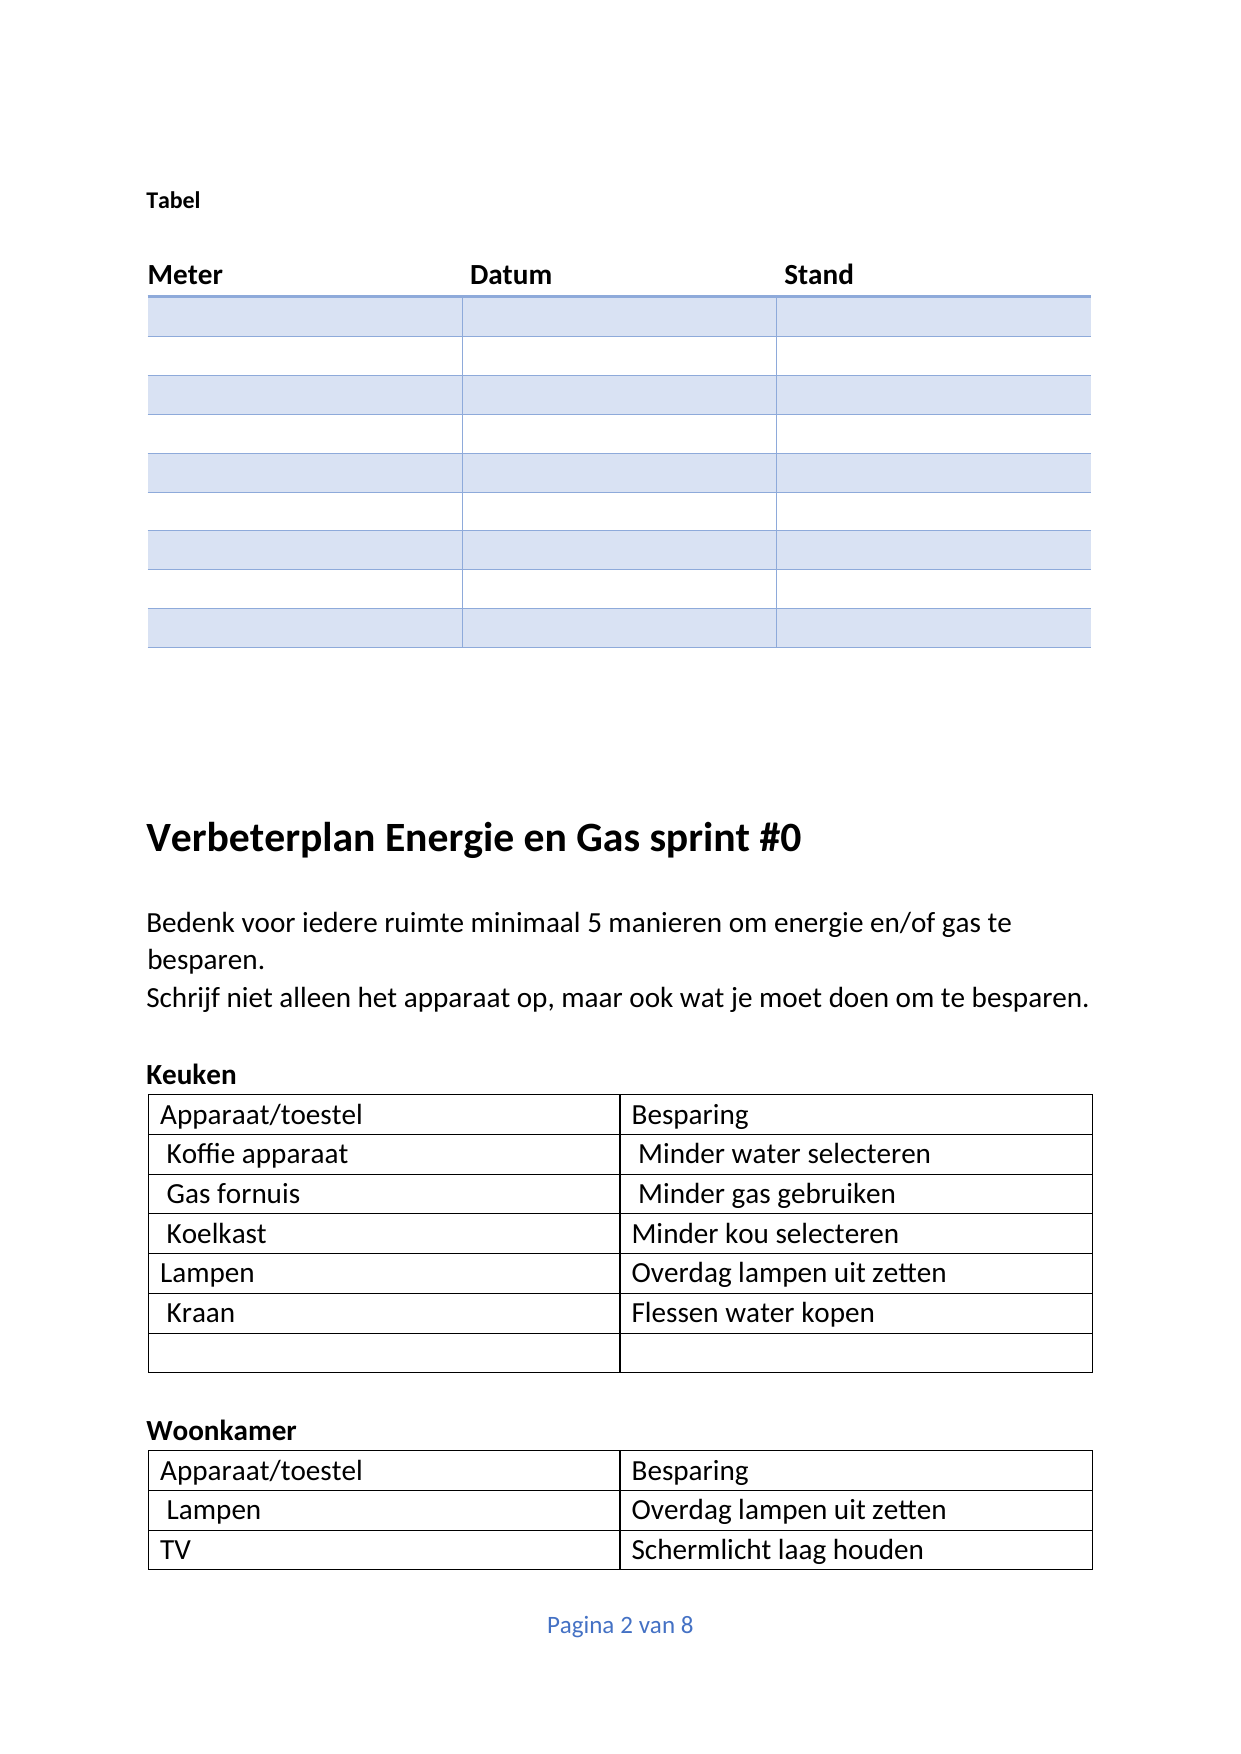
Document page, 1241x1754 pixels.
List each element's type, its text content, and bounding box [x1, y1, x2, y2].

table_cell [777, 376, 1091, 414]
table_header Apparaat/toestel [149, 1095, 619, 1134]
table_cell Schermlicht laag houden [621, 1531, 1092, 1569]
table_cell [148, 609, 462, 647]
table_cell [777, 337, 1091, 375]
table_header [777, 298, 1091, 336]
table_cell Overdag lampen uit zetten [621, 1254, 1092, 1293]
table_cell Gas fornuis [149, 1175, 619, 1213]
table_cell Lampen [149, 1254, 619, 1293]
text Schrijf niet alleen het apparaat op, maar ook wat je moet doen om te besparen. [146, 979, 1092, 1015]
table_cell [463, 454, 776, 492]
table_header Besparing [621, 1095, 1092, 1134]
table_cell Minder kou selecteren [621, 1214, 1092, 1253]
table_cell Kraan [149, 1294, 619, 1332]
text Tabel [146, 186, 1092, 215]
table_cell [463, 570, 776, 608]
table_cell Minder gas gebruiken [621, 1175, 1092, 1213]
table_cell [621, 1334, 1092, 1372]
table_cell [149, 1334, 619, 1372]
table_cell [777, 415, 1091, 453]
table_cell [148, 376, 462, 414]
table_cell Overdag lampen uit zetten [621, 1491, 1092, 1529]
table_cell [463, 609, 776, 647]
table_cell [463, 493, 776, 530]
table_cell [148, 570, 462, 608]
table_header [463, 298, 776, 336]
subtitle Meter Datum Stand [147, 256, 1092, 292]
table_cell [777, 570, 1091, 608]
table_header [148, 298, 462, 336]
table_cell [463, 376, 776, 414]
table_cell Koelkast [149, 1214, 619, 1253]
table_cell [148, 531, 462, 569]
table_cell [148, 337, 462, 375]
table_cell [148, 454, 462, 492]
table_cell Lampen [149, 1491, 619, 1529]
table_cell [463, 337, 776, 375]
table_cell [777, 493, 1091, 530]
subtitle Keuken [146, 1056, 1092, 1091]
table_cell [148, 493, 462, 530]
text Bedenk voor iedere ruimte minimaal 5 manieren om energie en/of gas te besparen. [146, 904, 1092, 976]
subtitle Verbeterplan Energie en Gas sprint #0 [146, 811, 1092, 861]
table_cell [777, 454, 1091, 492]
table_header Besparing [621, 1451, 1092, 1490]
table_cell Koffie apparaat [149, 1135, 619, 1174]
table_cell Flessen water kopen [621, 1294, 1092, 1332]
subtitle Woonkamer [146, 1412, 1092, 1447]
table_cell [777, 609, 1091, 647]
table_cell Minder water selecteren [621, 1135, 1092, 1174]
table_cell [463, 415, 776, 453]
table_cell TV [149, 1531, 619, 1569]
table_header Apparaat/toestel [149, 1451, 619, 1490]
table_cell [777, 531, 1091, 569]
table_cell [148, 415, 462, 453]
table_cell [463, 531, 776, 569]
